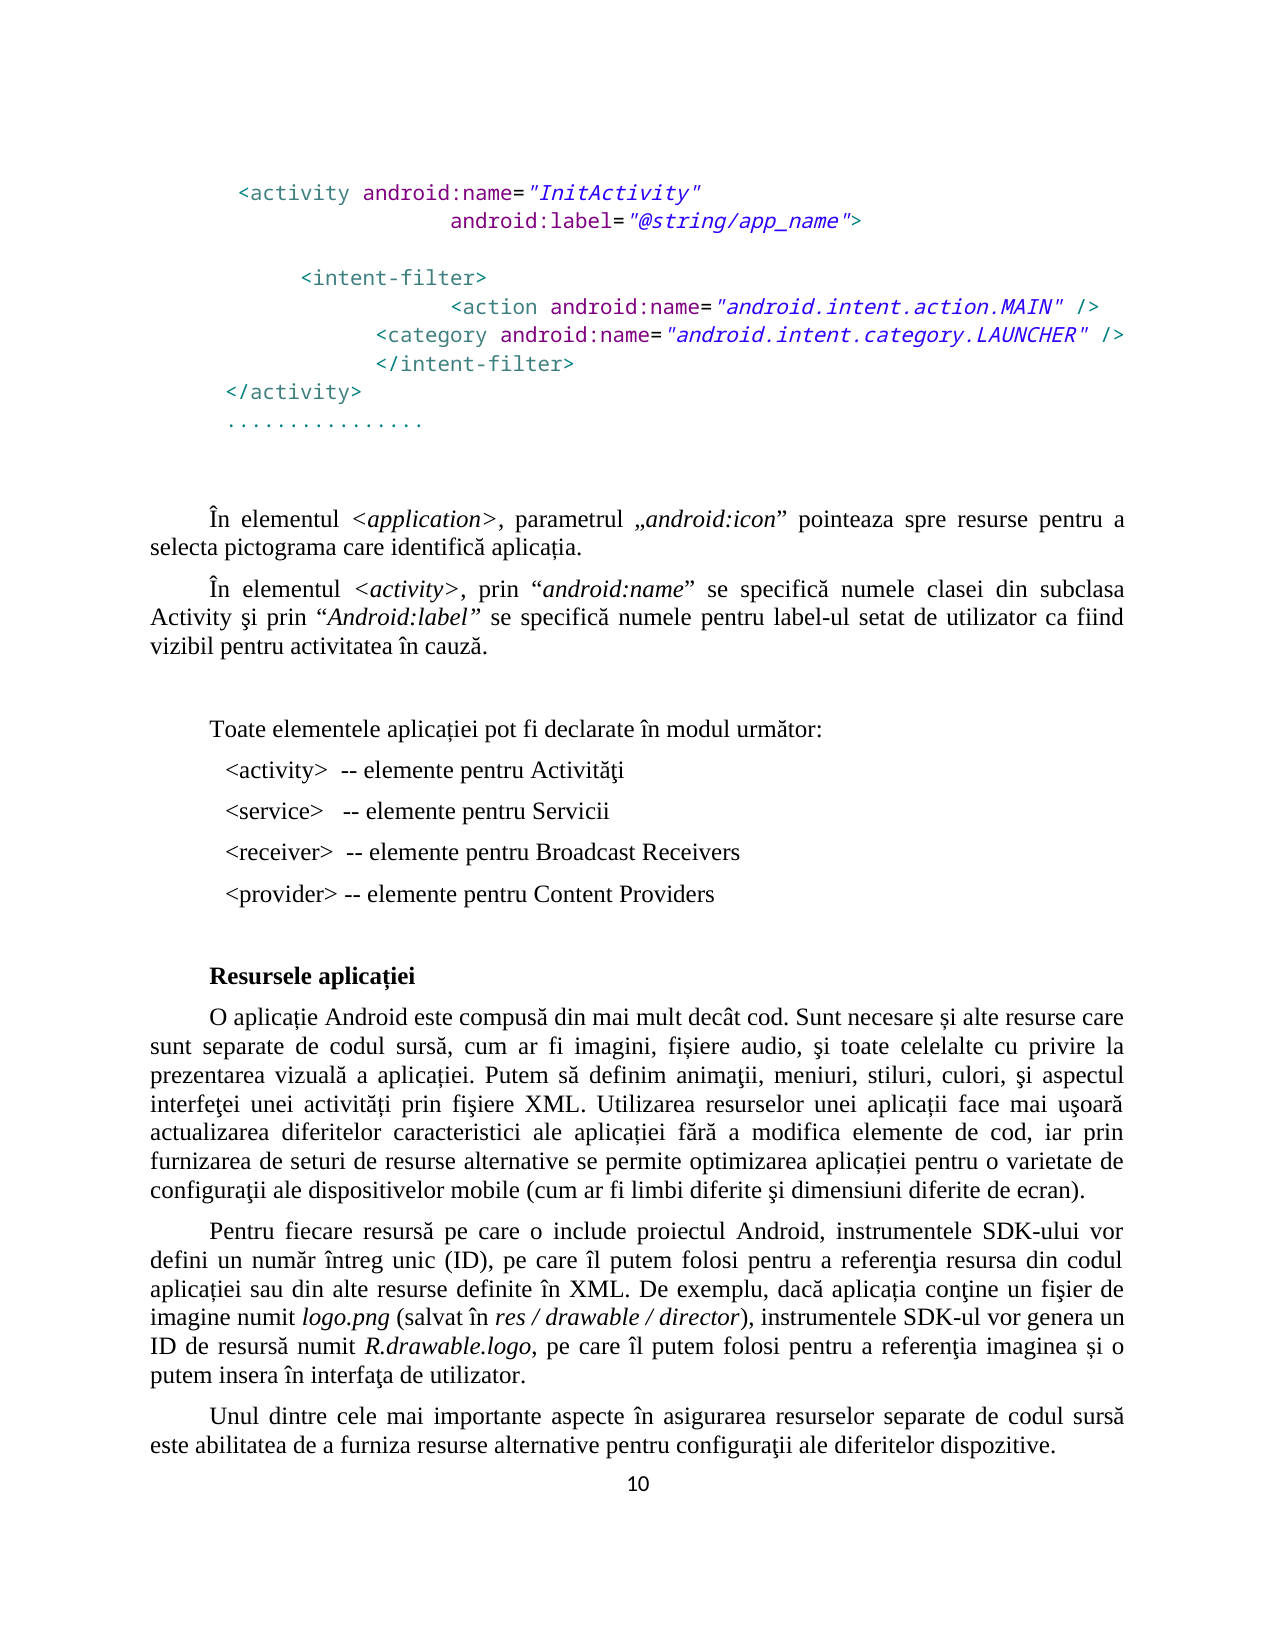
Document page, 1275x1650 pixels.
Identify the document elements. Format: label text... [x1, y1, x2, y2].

text <intent-filter> [150, 263, 1125, 292]
text <receiver> -- elemente pentru Broadcast Receivers [150, 837, 1125, 866]
text În elementul <application>, parametrul „android:icon” pointeaza spre resurse pentru a selecta pictograma care identifică aplicația. [150, 504, 1125, 561]
text </activity> [150, 377, 1125, 406]
text <action android:name="android.intent.action.MAIN" /> [150, 292, 1125, 320]
text O aplicație Android este compusă din mai mult decât cod. Sunt necesare și alte resurse care sunt separate de codul sursă, cum ar fi imagini, fișiere audio, şi toate celelalte cu privire la prezentarea vizuală a aplicației. Putem să definim animaţii, meniuri, stiluri, culori, şi aspectul interfeţei unei activități prin fişiere XML. Utilizarea resurselor unei aplicații face mai uşoară actualizarea diferitelor caracteristici ale aplicației fără a modifica elemente de cod, iar prin furnizarea de seturi de resurse alternative se permite optimizarea aplicației pentru o varietate de configuraţii ale dispositivelor mobile (cum ar fi limbi diferite şi dimensiuni diferite de ecran). [150, 1002, 1125, 1204]
text <category android:name="android.intent.category.LAUNCHER" /> [150, 320, 1125, 349]
text <activity android:name="InitActivity" [150, 178, 1125, 206]
text Toate elementele aplicației pot fi declarate în modul următor: [150, 714, 1125, 742]
text <service> -- elemente pentru Servicii [150, 796, 1125, 825]
text Pentru fiecare resursă pe care o include proiectul Android, instrumentele SDK-ului vor defini un număr întreg unic (ID), pe care îl putem folosi pentru a referenţia resursa din codul aplicației sau din alte resurse definite în XML. De exemplu, dacă aplicația conţine un fişier de imagine numit logo.png (salvat în res / drawable / director), instrumentele SDK-ul vor genera un ID de resursă numit R.drawable.logo, pe care îl putem folosi pentru a referenţia imaginea și o putem insera în interfaţa de utilizator. [150, 1216, 1125, 1389]
text </intent-filter> [150, 349, 1125, 377]
text <activity> -- elemente pentru Activităţi [150, 755, 1125, 784]
text Resursele aplicației [150, 961, 1125, 990]
text ................ [150, 406, 1125, 434]
text În elementul <activity>, prin “android:name” se specifică numele clasei din subclasa Activity şi prin “Android:label” se specifică numele pentru label-ul setat de utilizator ca fiind vizibil pentru activitatea în cauză. [150, 574, 1125, 660]
text <provider> -- elemente pentru Content Providers [150, 879, 1125, 907]
text Unul dintre cele mai importante aspecte în asigurarea resurselor separate de codul sursă este abilitatea de a furniza resurse alternative pentru configuraţii ale diferitelor dispozitive. [150, 1401, 1125, 1459]
text android:label="@string/app_name"> [150, 206, 1125, 235]
